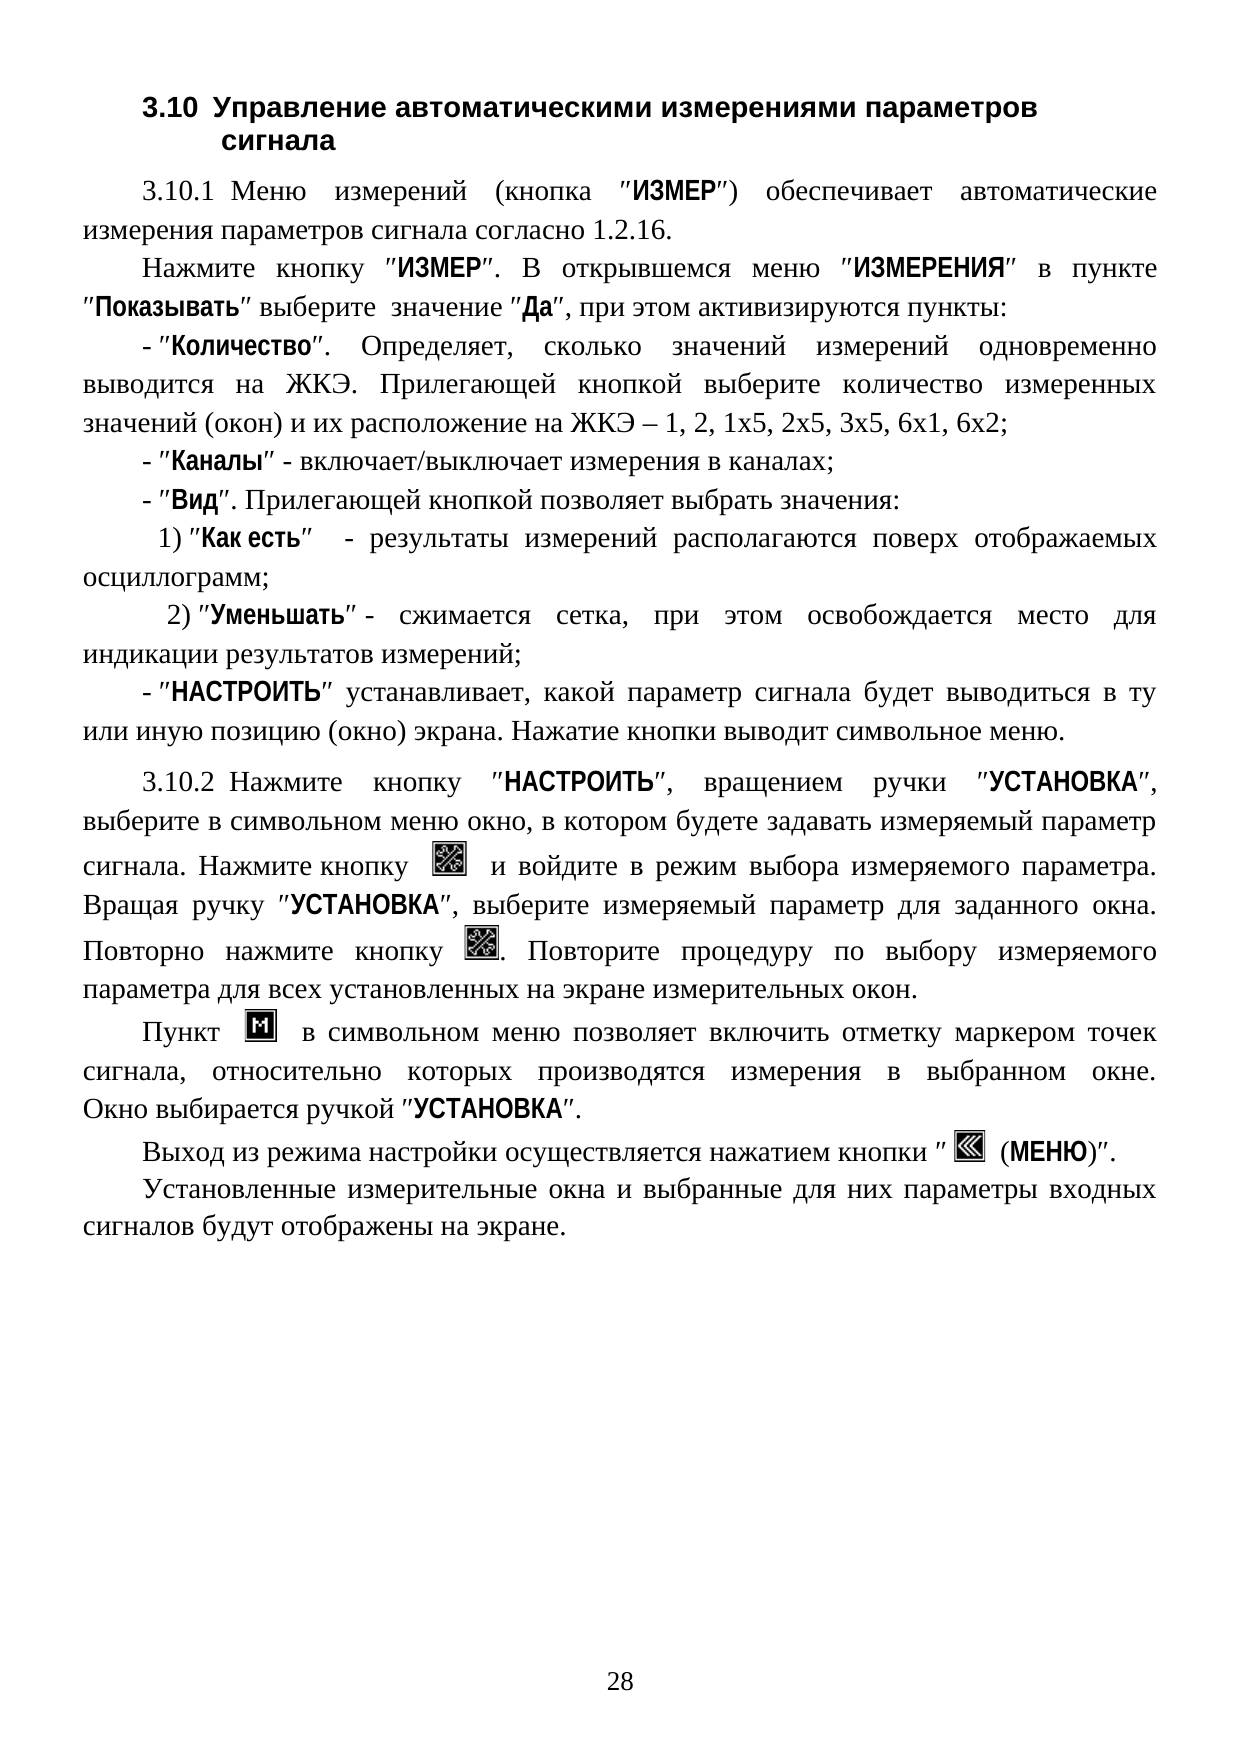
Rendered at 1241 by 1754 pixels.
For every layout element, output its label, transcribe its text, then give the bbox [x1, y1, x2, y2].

picture [954, 1130, 986, 1162]
picture [464, 925, 499, 960]
picture [432, 841, 467, 876]
text - ″Количество″. Определяет, сколько значений измерений одновременно выводится на ЖКЭ. Прилегающей кнопкой выберите количество измеренных значений (окон) и их расположение на ЖКЭ – 1, 2, 1х5, 2х5, 3х5, 6х1, 6х2; [83, 328, 1157, 438]
text Установленные измерительные окна и выбранные для них параметры входных сигналов будут отображены на экране. [83, 1171, 1157, 1241]
text 3.10.2 Нажмите кнопку ″НАСТРОИТЬ″, вращением ручки ″УСТАНОВКА″, выберите в символьном меню окно, в котором будете задавать измеряемый параметр сигнала. Нажмите кнопку и войдите в режим выбора измеряемого параметра. Вращая ручку ″УСТАНОВКА″, выберите измеряемый параметр для заданного окна. Повторно нажмите кнопку . Повторите процедуру по выбору измеряемого параметра для всех установленных на экране измерительных окон. [83, 764, 1157, 1005]
text Нажмите кнопку ″ИЗМЕР″. В открывшемся меню ″ИЗМЕРЕНИЯ″ в пункте ″Показывать″ выберите значение ″Да″, при этом активизируются пункты: [83, 251, 1157, 323]
text 1) ″Как есть″ - результаты измерений располагаются поверх отображаемых осциллограмм; [83, 520, 1157, 592]
text 2) ″Уменьшать″ - сжимается сетка, при этом освобождается место для индикации результатов измерений; [83, 597, 1157, 669]
text - ″Вид″. Прилегающей кнопкой позволяет выбрать значения: [83, 482, 1157, 515]
text Выход из режима настройки осуществляется нажатием кнопки ″ (МЕНЮ)″. [83, 1130, 1157, 1167]
text - ″Каналы″ - включает/выключает измерения в каналах; [83, 443, 1157, 477]
subtitle 3.10 Управление автоматическими измерениями параметров сигнала [142, 90, 1157, 157]
text 3.10.1 Меню измерений (кнопка ″ИЗМЕР″) обеспечивает автоматические измерения параметров сигнала согласно 1.2.16. [83, 173, 1157, 246]
text Пункт в символьном меню позволяет включить отметку маркером точек сигнала, относительно которых производятся измерения в выбранном окне. Окно выбирается ручкой ″УСТАНОВКА″. [83, 1010, 1157, 1125]
picture [244, 1009, 277, 1042]
text - ″НАСТРОИТЬ″ устанавливает, какой параметр сигнала будет выводиться в ту или иную позицию (окно) экрана. Нажатие кнопки выводит символьное меню. [83, 674, 1157, 747]
